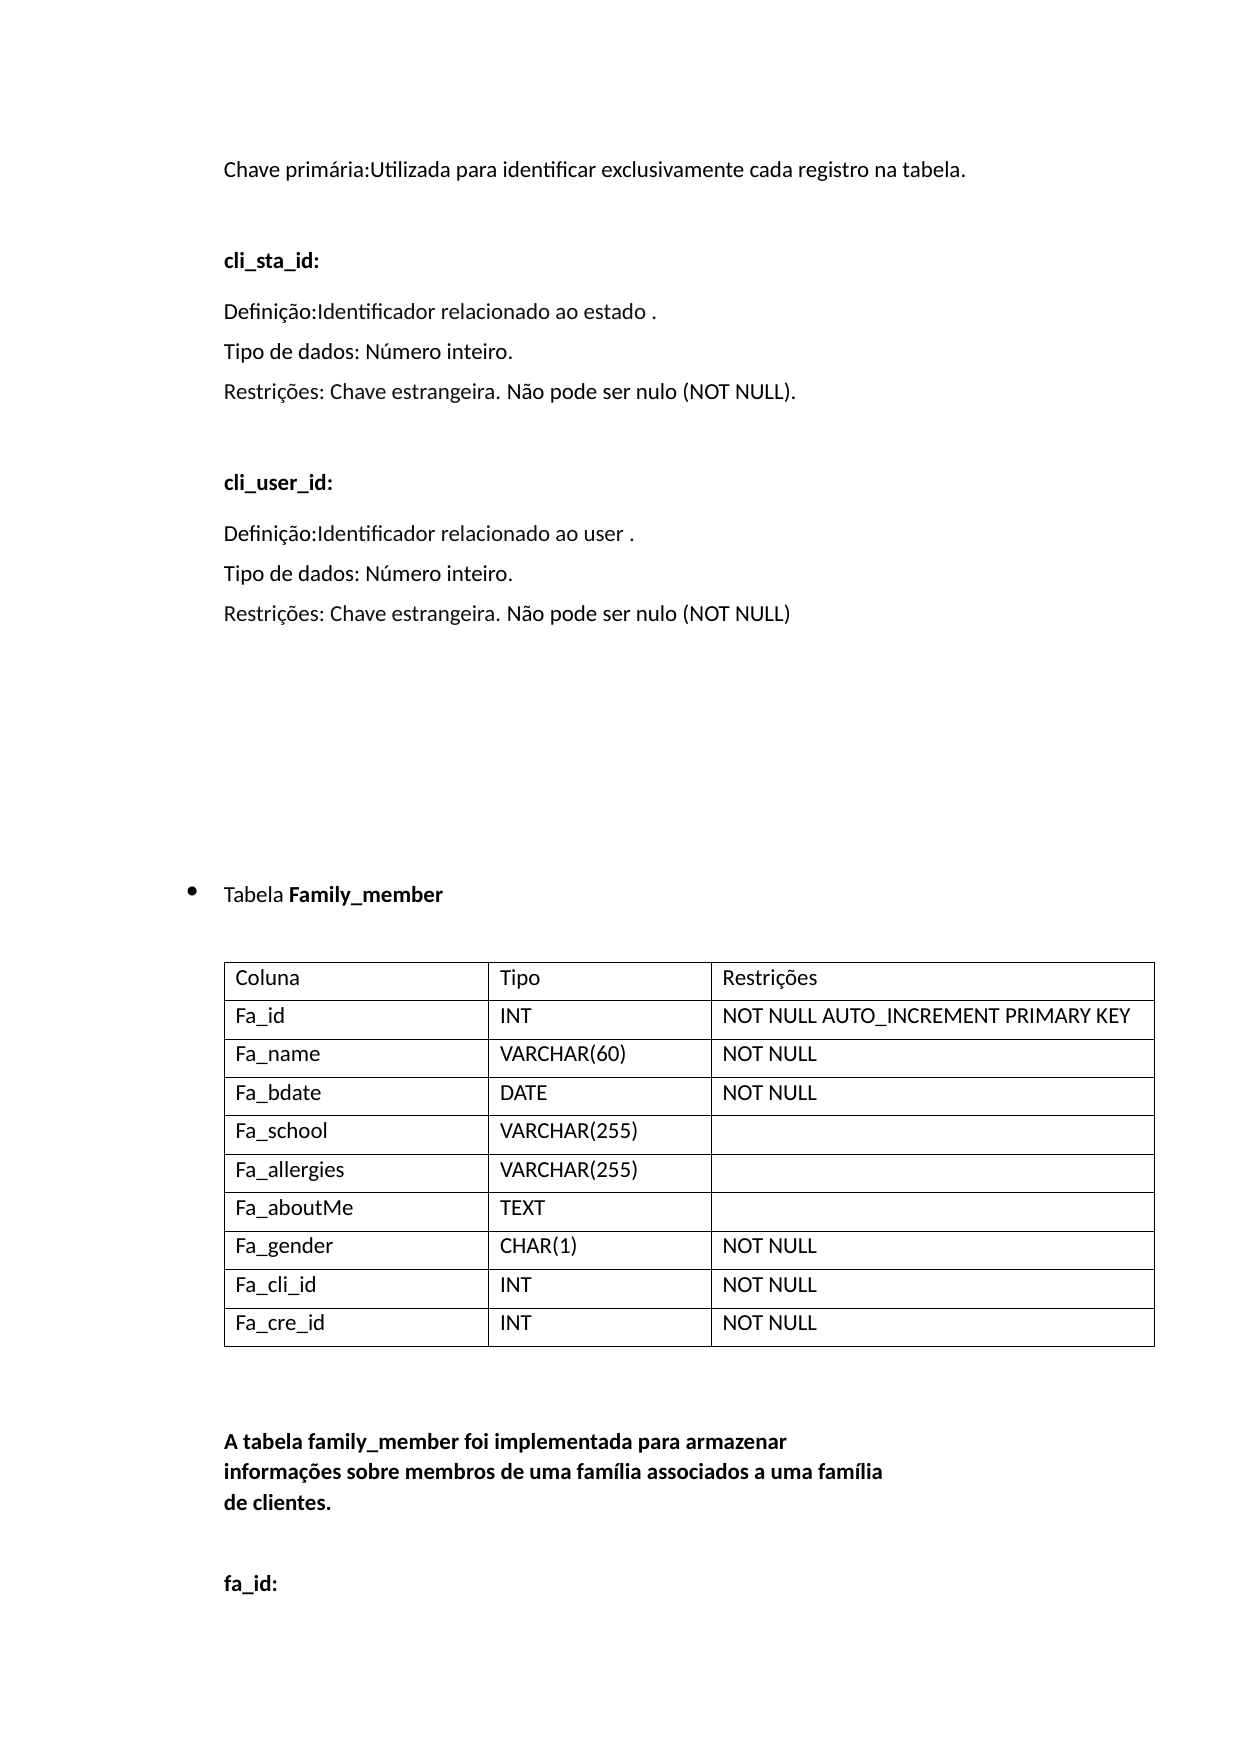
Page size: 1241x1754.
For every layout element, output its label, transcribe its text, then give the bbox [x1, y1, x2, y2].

table_cell INT [489, 1270, 711, 1307]
text cli_user_id: [186, 468, 1033, 496]
text cli_sta_id: [186, 246, 1033, 274]
table_header Tipo [489, 963, 711, 1000]
table_cell Fa_gender [225, 1232, 488, 1269]
text Restrições: Chave estrangeira. Não pode ser nulo (NOT NULL) [224, 599, 1033, 627]
table_cell Fa_bdate [225, 1078, 488, 1115]
table_cell Fa_school [225, 1116, 488, 1154]
text fa_id: [150, 1569, 1033, 1597]
text Definição:Identificador relacionado ao user . [224, 519, 1033, 547]
text Restrições: Chave estrangeira. Não pode ser nulo (NOT NULL). [224, 377, 1033, 405]
table_cell Fa_allergies [225, 1155, 488, 1192]
table_cell TEXT [489, 1193, 711, 1231]
table_cell Fa_cre_id [225, 1309, 488, 1346]
table_cell VARCHAR(60) [489, 1040, 711, 1077]
text Tipo de dados: Número inteiro. [224, 337, 1033, 365]
table_cell Fa_cli_id [225, 1270, 488, 1307]
table_cell DATE [489, 1078, 711, 1115]
table_cell Fa_id [225, 1001, 488, 1038]
table_cell [712, 1193, 1154, 1231]
text Definição:Identificador relacionado ao estado . [224, 297, 1033, 325]
table_cell Fa_name [225, 1040, 488, 1077]
table_cell NOT NULL [712, 1232, 1154, 1269]
table_cell INT [489, 1309, 711, 1346]
table_cell INT [489, 1001, 711, 1038]
table_cell Fa_aboutMe [225, 1193, 488, 1231]
table_cell [712, 1116, 1154, 1154]
table_cell VARCHAR(255) [489, 1155, 711, 1192]
table_cell [712, 1155, 1154, 1192]
table_cell NOT NULL [712, 1309, 1154, 1346]
list Tabela Family_member [186, 871, 1033, 909]
text A tabela family_member foi implementada para armazenar informações sobre membros de uma família associados a uma família de clientes. [224, 1427, 906, 1516]
table_cell NOT NULL [712, 1078, 1154, 1115]
table_cell NOT NULL [712, 1270, 1154, 1307]
text Tipo de dados: Número inteiro. [224, 559, 1033, 587]
table_cell NOT NULL [712, 1040, 1154, 1077]
table_cell CHAR(1) [489, 1232, 711, 1269]
table_cell VARCHAR(255) [489, 1116, 711, 1154]
text Chave primária:Utilizada para identificar exclusivamente cada registro na tabela. [224, 155, 1033, 183]
table_header Restrições [712, 963, 1154, 1000]
table_cell NOT NULL AUTO_INCREMENT PRIMARY KEY [712, 1001, 1154, 1038]
table_header Coluna [225, 963, 488, 1000]
